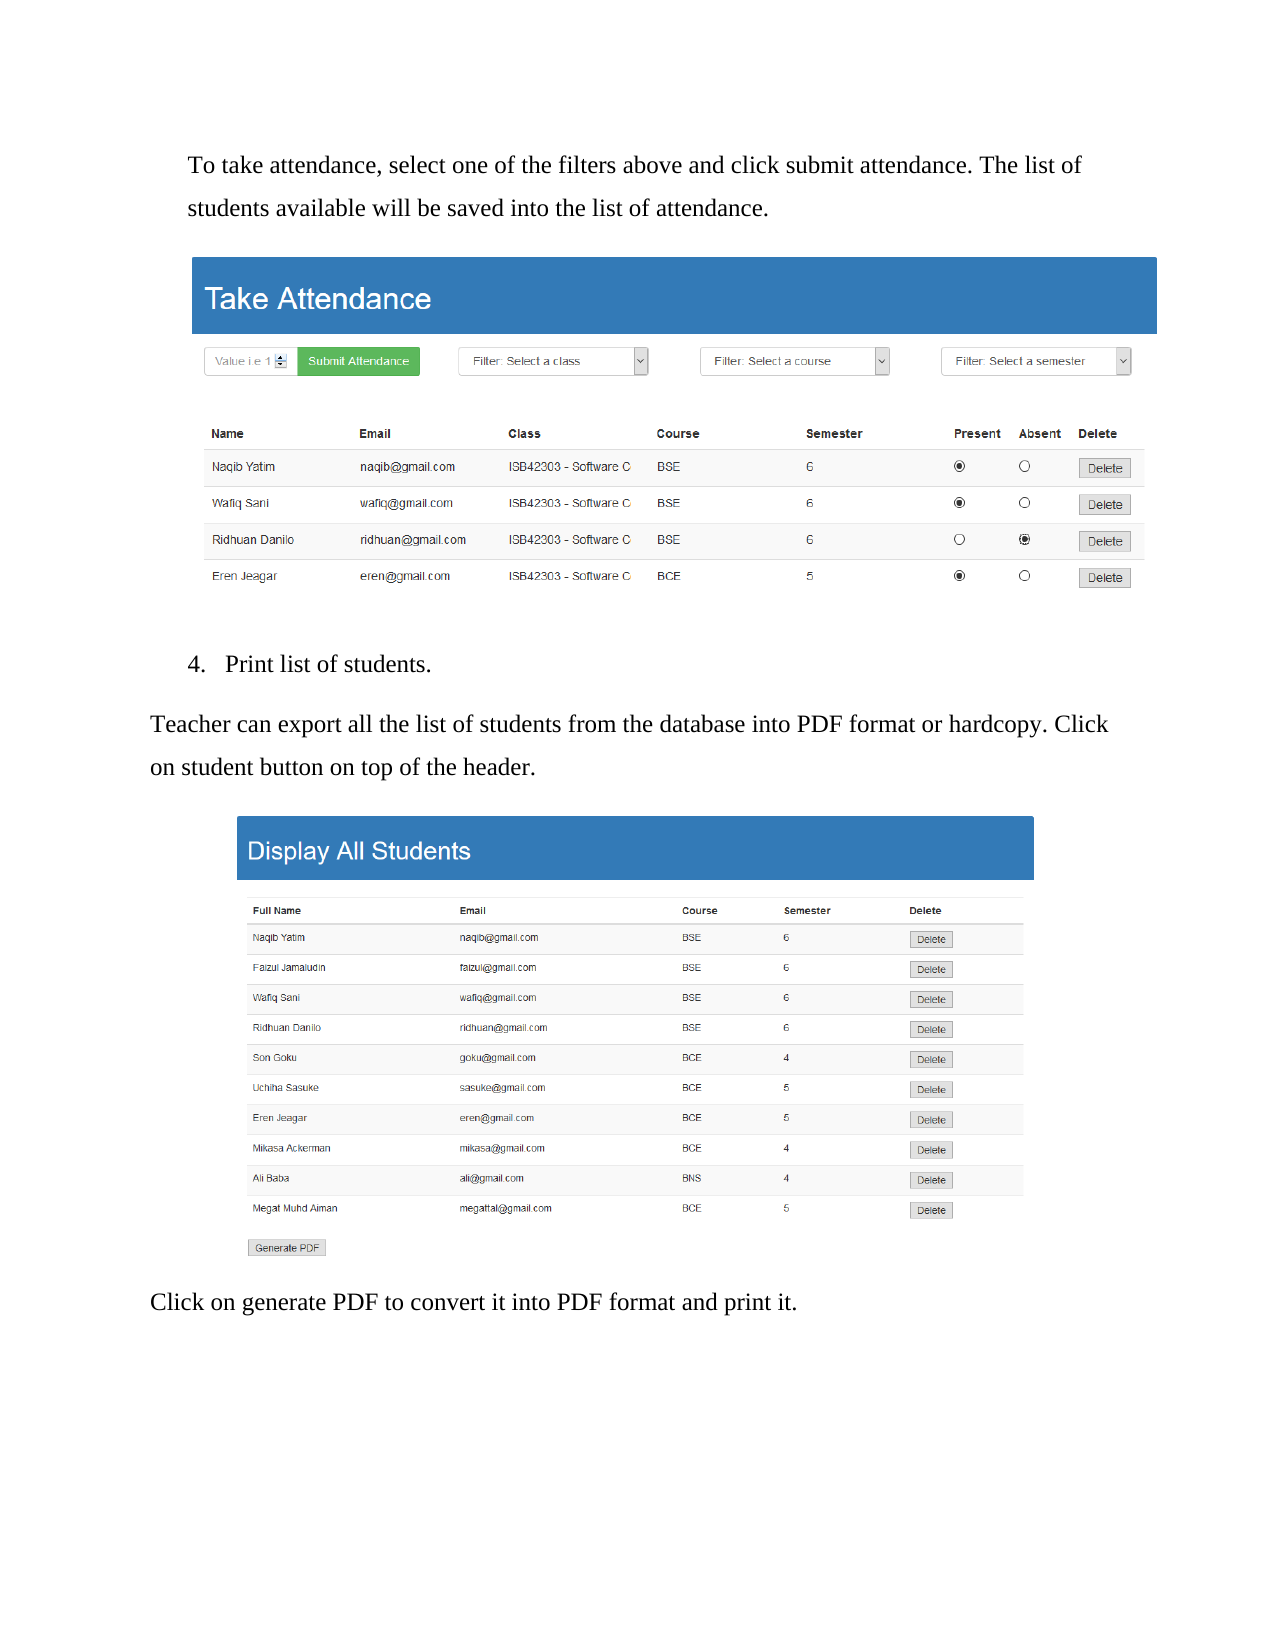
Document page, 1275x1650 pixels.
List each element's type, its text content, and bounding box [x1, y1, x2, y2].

text Teacher can export all the list of students from the database into PDF format or hardcopy. Click on student button on top of the header. [150, 709, 1125, 781]
text To take attendance, select one of the filters above and click submit attendance. The list of students available will be saved into the list of attendance. [187, 150, 1125, 222]
list Print list of students. [187, 649, 1125, 678]
picture [187, 252, 1161, 619]
text Click on generate PDF to convert it into PDF format and print it. [150, 1287, 1125, 1315]
picture [233, 811, 1042, 1256]
